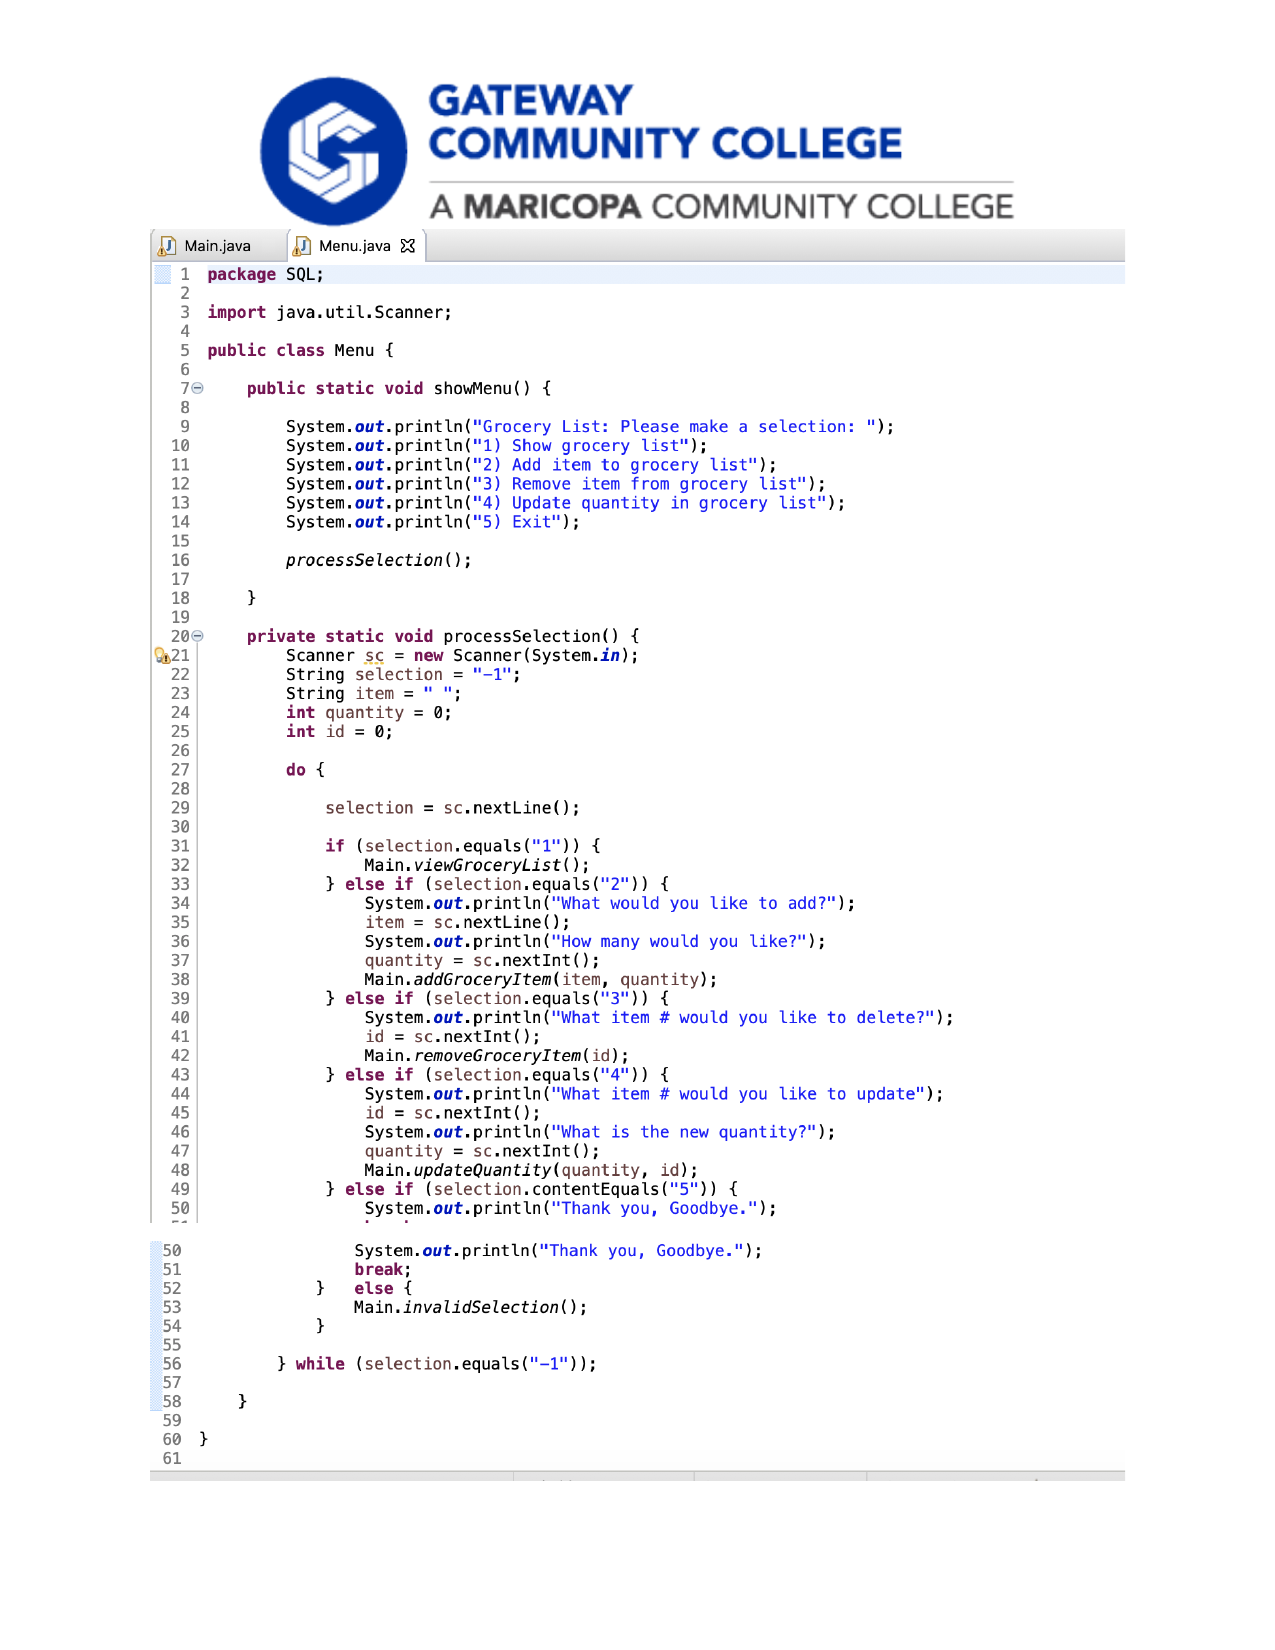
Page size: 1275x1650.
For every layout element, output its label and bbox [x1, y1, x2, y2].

picture [150, 75, 1125, 1223]
picture [150, 1241, 1125, 1481]
